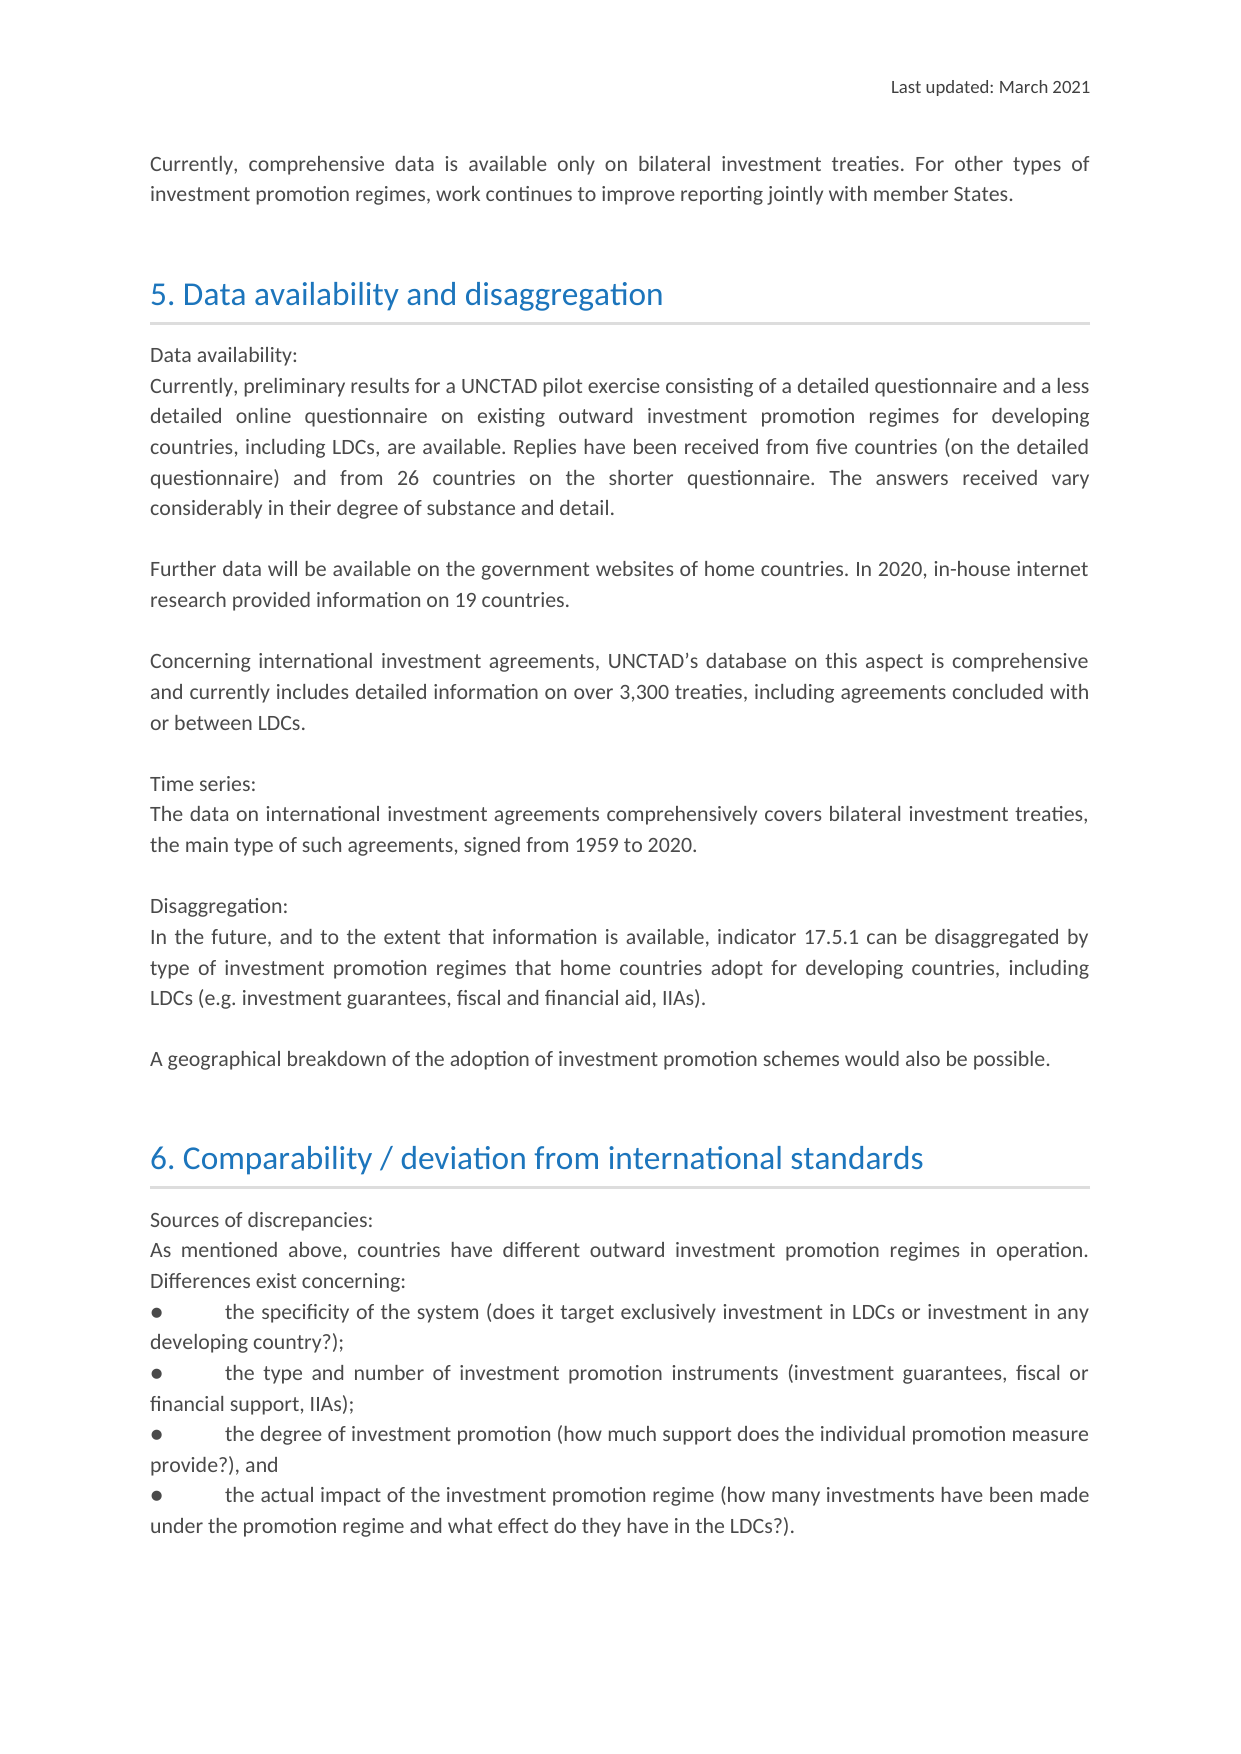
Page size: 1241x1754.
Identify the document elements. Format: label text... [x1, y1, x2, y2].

text ● the degree of investment promotion (how much support does the individual promotion measure provide?), and [150, 1420, 1090, 1478]
text The data on international investment agreements comprehensively covers bilateral investment treaties, the main type of such agreements, signed from 1959 to 2020. [150, 801, 1090, 858]
text ● the specificity of the system (does it target exclusively investment in LDCs or investment in any developing country?); [150, 1298, 1090, 1355]
text As mentioned above, countries have different outward investment promotion regimes in operation. Differences exist concerning: [150, 1237, 1090, 1294]
text 5. Data availability and disaggregation [150, 272, 1090, 322]
text Disaggregation: [150, 892, 1090, 919]
text In the future, and to the extent that information is available, indicator 17.5.1 can be disaggregated by type of investment promotion regimes that home countries adopt for developing countries, including LDCs (e.g. investment guarantees, fiscal and financial aid, IIAs). [150, 923, 1090, 1011]
text Currently, preliminary results for a UNCTAD pilot exercise consisting of a detailed questionnaire and a less detailed online questionnaire on existing outward investment promotion regimes for developing countries, including LDCs, are available. Replies have been received from five countries (on the detailed questionnaire) and from 26 countries on the shorter questionnaire. The answers received vary considerably in their degree of substance and detail. [150, 372, 1090, 521]
text ● the type and number of investment promotion instruments (investment guarantees, fiscal or financial support, IIAs); [150, 1359, 1090, 1416]
text Time series: [150, 770, 1090, 797]
text Data availability: [150, 341, 1090, 368]
text A geographical breakdown of the adoption of investment promotion schemes would also be possible. [150, 1046, 1090, 1072]
text Sources of discrepancies: [150, 1206, 1090, 1233]
text ● the actual impact of the investment promotion regime (how many investments have been made under the promotion regime and what effect do they have in the LDCs?). [150, 1482, 1090, 1539]
text Further data will be available on the government websites of home countries. In 2020, in-house internet research provided information on 19 countries. [150, 556, 1090, 613]
text 6. Comparability / deviation from international standards [150, 1137, 1090, 1186]
text Concerning international investment agreements, UNCTAD’s database on this aspect is comprehensive and currently includes detailed information on over 3,300 treaties, including agreements concluded with or between LDCs. [150, 647, 1090, 735]
text Currently, comprehensive data is available only on bilateral investment treaties. For other types of investment promotion regimes, work continues to improve reporting jointly with member States. [150, 150, 1090, 207]
